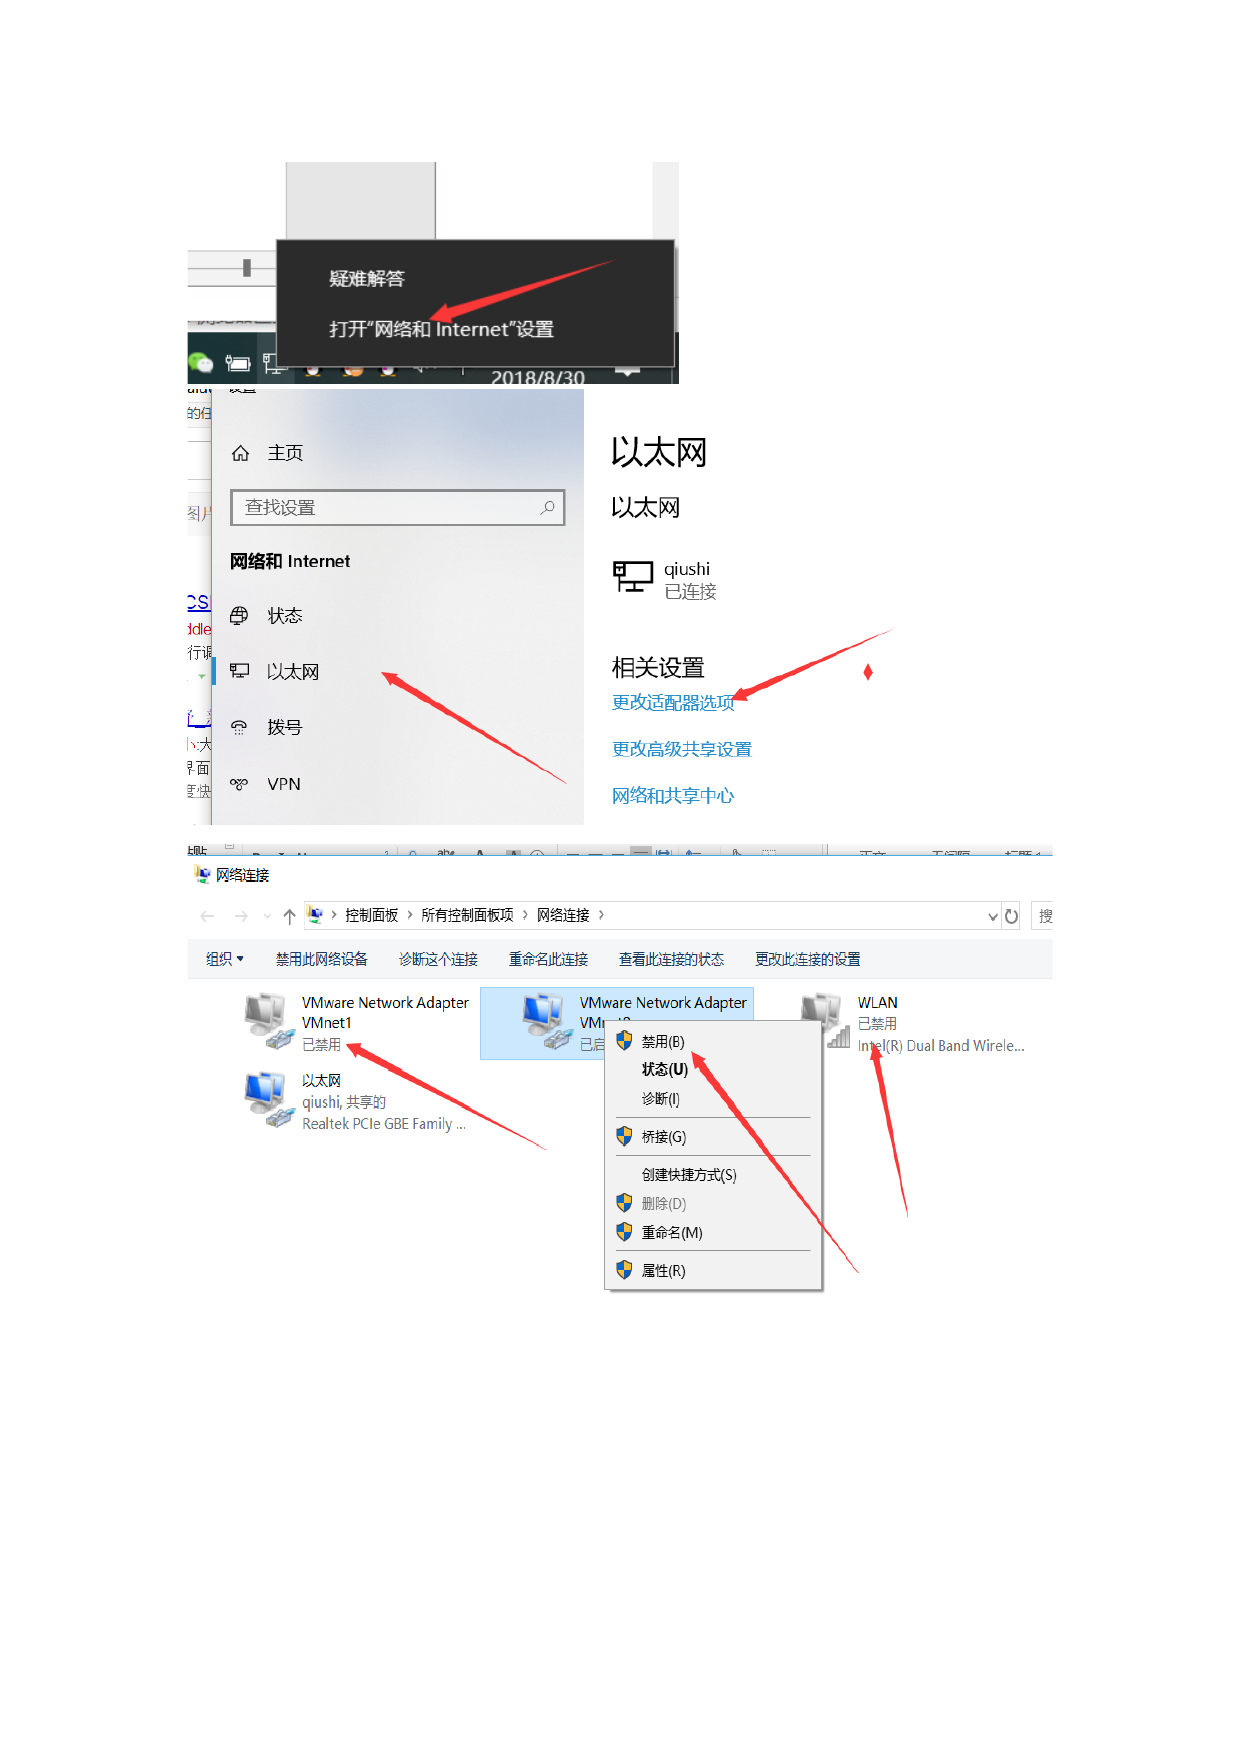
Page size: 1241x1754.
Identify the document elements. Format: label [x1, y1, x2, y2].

picture [187, 389, 1053, 825]
picture [187, 844, 1053, 1334]
picture [187, 162, 679, 384]
